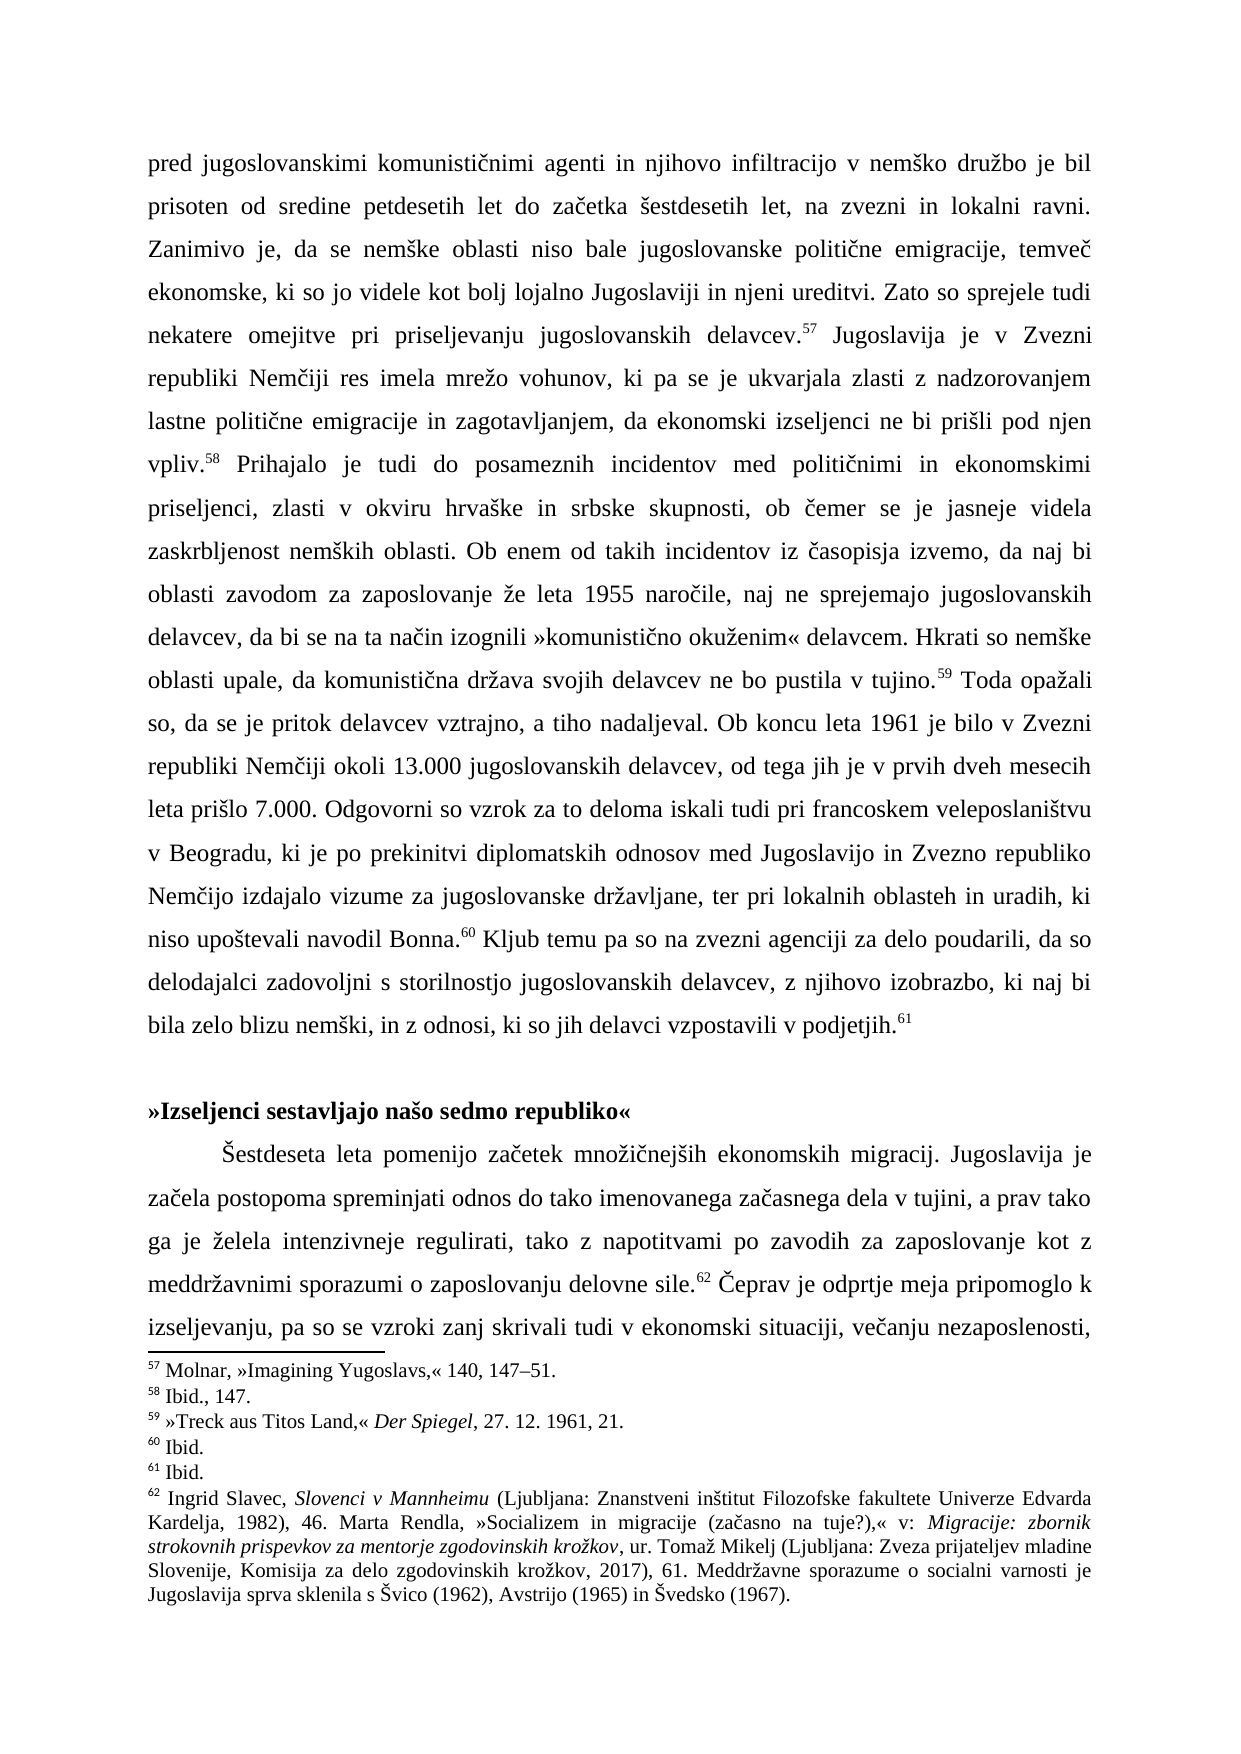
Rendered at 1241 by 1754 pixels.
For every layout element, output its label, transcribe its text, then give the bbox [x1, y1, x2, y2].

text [148, 1139, 1093, 1341]
text »Izseljenci sestavljajo našo sedmo republiko« [148, 1096, 1093, 1125]
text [148, 148, 1093, 1039]
